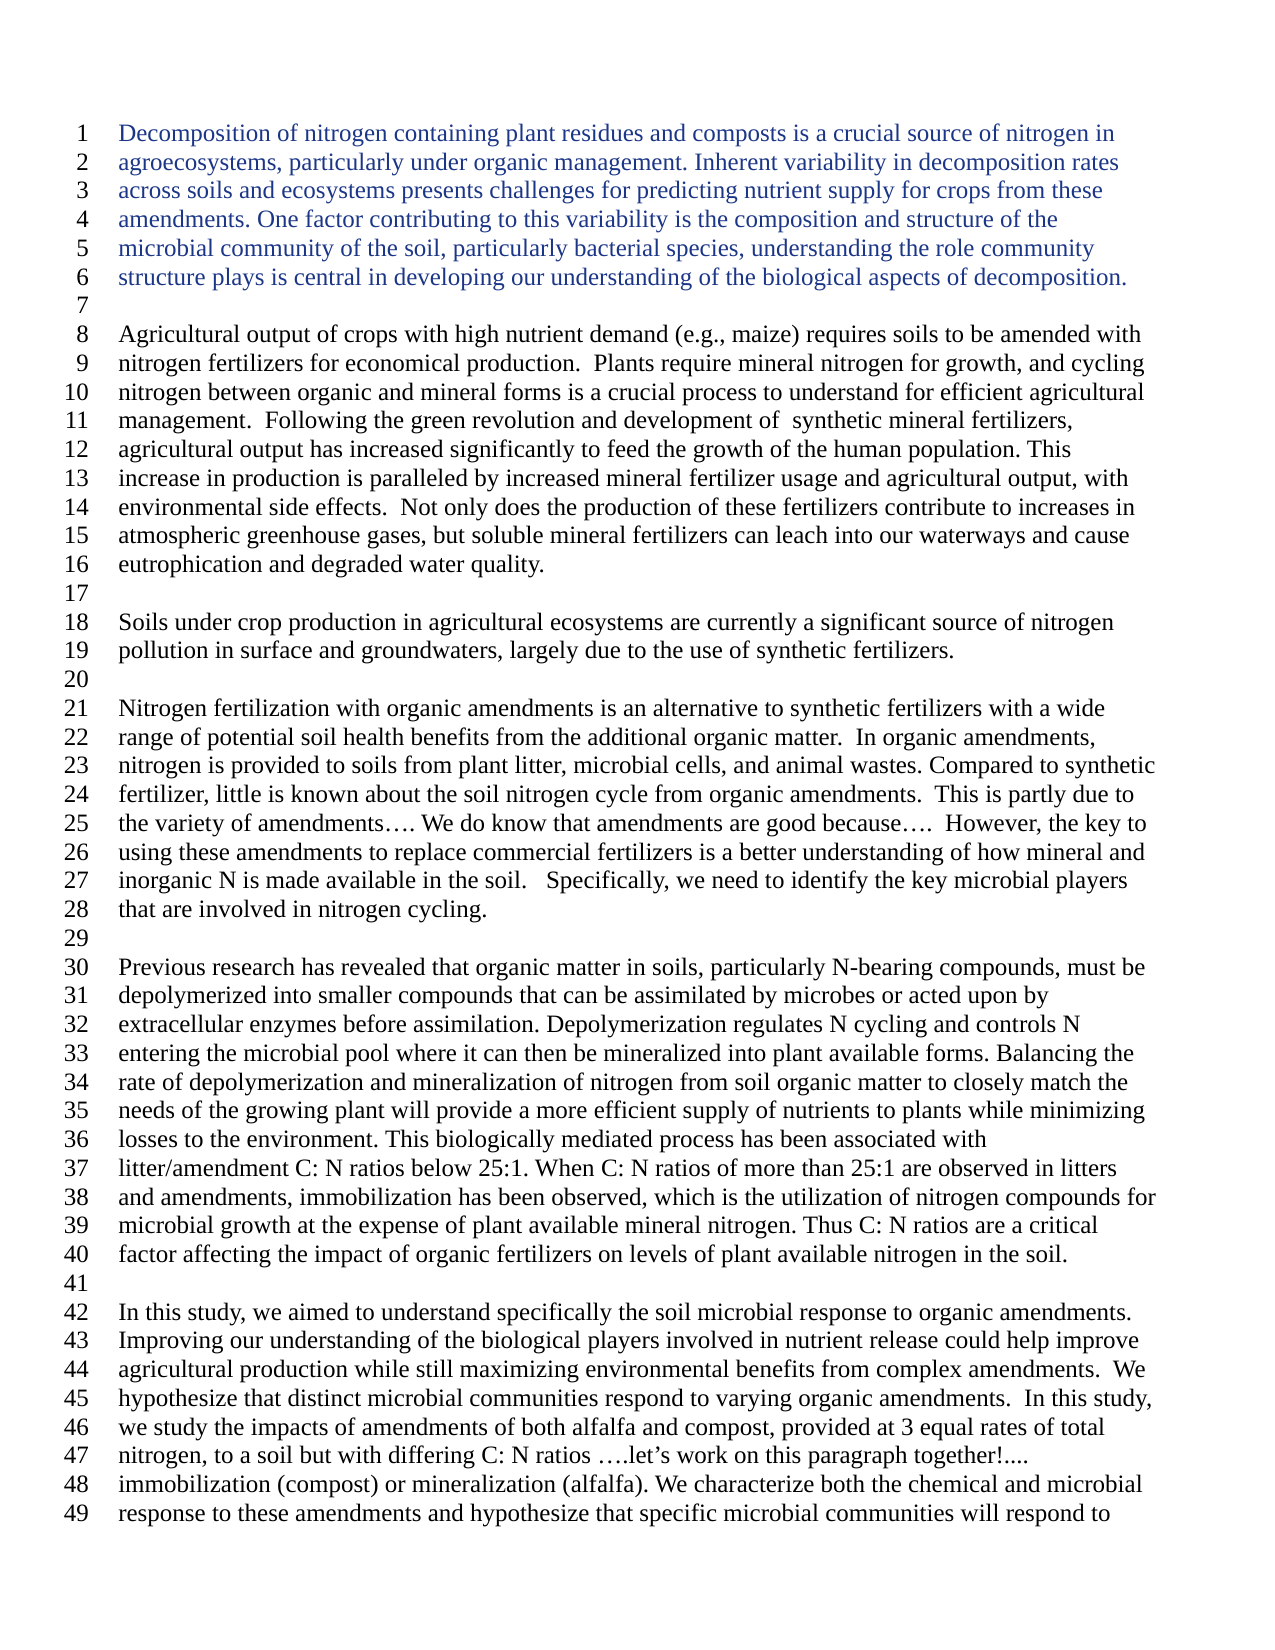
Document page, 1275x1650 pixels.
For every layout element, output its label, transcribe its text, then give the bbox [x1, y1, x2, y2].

text Soils under crop production in agricultural ecosystems are currently a significant source of nitrogen pollution in surface and groundwaters, largely due to the use of synthetic fertilizers. [118, 607, 1157, 664]
text Previous research has revealed that organic matter in soils, particularly N-bearing compounds, must be depolymerized into smaller compounds that can be assimilated by microbes or acted upon by extracellular enzymes before assimilation. Depolymerization regulates N cycling and controls N entering the microbial pool where it can then be mineralized into plant available forms. Balancing the rate of depolymerization and mineralization of nitrogen from soil organic matter to closely match the needs of the growing plant will provide a more efficient supply of nutrients to plants while minimizing losses to the environment. This biologically mediated process has been associated with litter/amendment C: N ratios below 25:1. When C: N ratios of more than 25:1 are observed in litters and amendments, immobilization has been observed, which is the utilization of nitrogen compounds for microbial growth at the expense of plant available mineral nitrogen. Thus C: N ratios are a critical factor affecting the impact of organic fertilizers on levels of plant available nitrogen in the soil. [118, 952, 1157, 1268]
text Decomposition of nitrogen containing plant residues and composts is a crucial source of nitrogen in agroecosystems, particularly under organic management. Inherent variability in decomposition rates across soils and ecosystems presents challenges for predicting nutrient supply for crops from these amendments. One factor contributing to this variability is the composition and structure of the microbial community of the soil, particularly bacterial species, understanding the role community structure plays is central in developing our understanding of the biological aspects of decomposition. [118, 118, 1157, 291]
text Nitrogen fertilization with organic amendments is an alternative to synthetic fertilizers with a wide range of potential soil health benefits from the additional organic matter. In organic amendments, nitrogen is provided to soils from plant litter, microbial cells, and animal wastes. Compared to synthetic fertilizer, little is known about the soil nitrogen cycle from organic amendments. This is partly due to the variety of amendments…. We do know that amendments are good because…. However, the key to using these amendments to replace commercial fertilizers is a better understanding of how mineral and inorganic N is made available in the soil. Specifically, we need to identify the key microbial players that are involved in nitrogen cycling. [118, 693, 1157, 923]
text Agricultural output of crops with high nutrient demand (e.g., maize) requires soils to be amended with nitrogen fertilizers for economical production. Plants require mineral nitrogen for growth, and cycling nitrogen between organic and mineral forms is a crucial process to understand for efficient agricultural management. Following the green revolution and development of synthetic mineral fertilizers, agricultural output has increased significantly to feed the growth of the human population. This increase in production is paralleled by increased mineral fertilizer usage and agricultural output, with environmental side effects. Not only does the production of these fertilizers contribute to increases in atmospheric greenhouse gases, but soluble mineral fertilizers can leach into our waterways and cause eutrophication and degraded water quality. [118, 319, 1157, 578]
